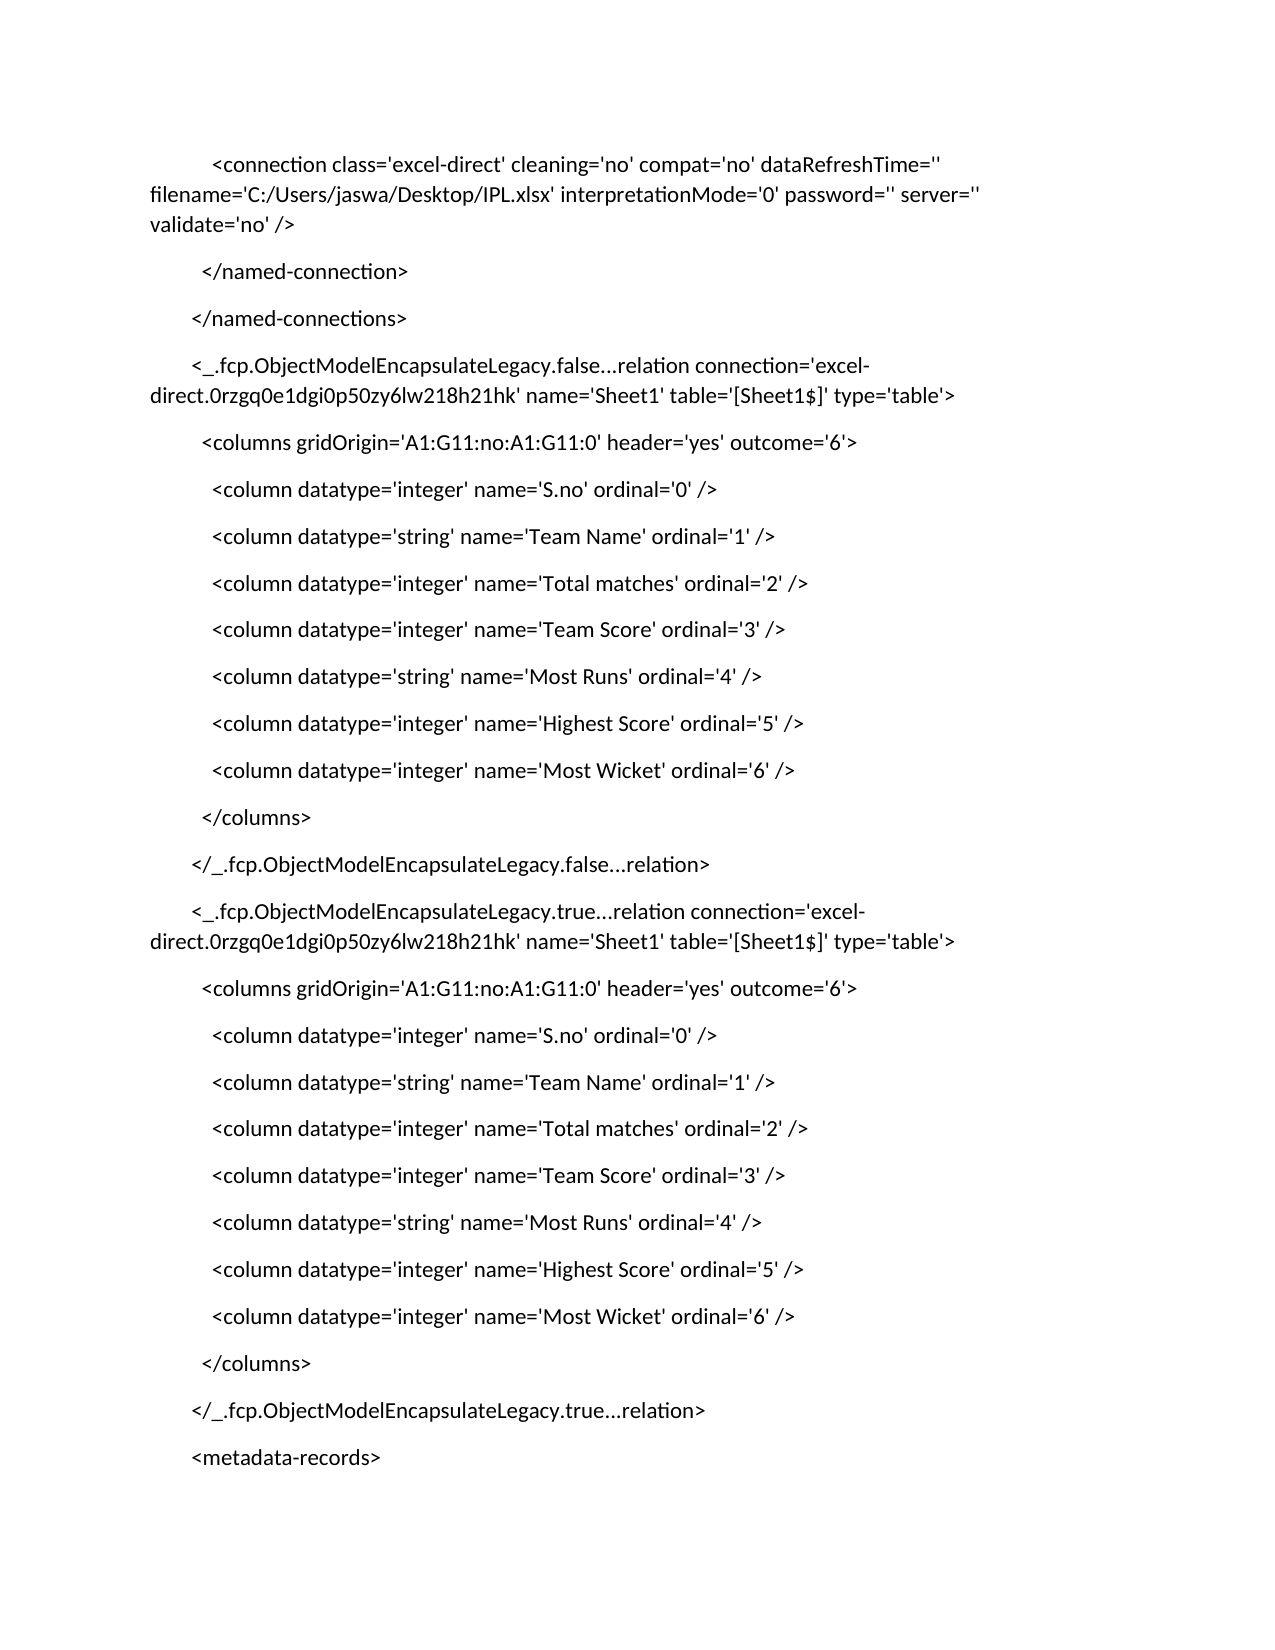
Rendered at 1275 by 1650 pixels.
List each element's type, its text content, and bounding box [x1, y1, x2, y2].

text <column datatype='integer' name='Highest Score' ordinal='5' /> [150, 1255, 1125, 1283]
text </columns> [150, 803, 1125, 831]
text <column datatype='string' name='Most Runs' ordinal='4' /> [150, 1208, 1125, 1236]
text </named-connections> [150, 304, 1125, 332]
text <column datatype='string' name='Most Runs' ordinal='4' /> [150, 662, 1125, 691]
text <column datatype='integer' name='S.no' ordinal='0' /> [150, 475, 1125, 503]
text <metadata-records> [150, 1443, 1125, 1471]
text <column datatype='integer' name='Total matches' ordinal='2' /> [150, 1114, 1125, 1143]
text <column datatype='integer' name='Most Wicket' ordinal='6' /> [150, 756, 1125, 784]
text </named-connection> [150, 257, 1125, 285]
text <column datatype='integer' name='Team Score' ordinal='3' /> [150, 1161, 1125, 1189]
text </_.fcp.ObjectModelEncapsulateLegacy.false...relation> [150, 850, 1125, 878]
text <column datatype='integer' name='S.no' ordinal='0' /> [150, 1021, 1125, 1049]
text <column datatype='integer' name='Highest Score' ordinal='5' /> [150, 709, 1125, 737]
text <_.fcp.ObjectModelEncapsulateLegacy.false...relation connection='excel-direct.0rzgq0e1dgi0p50zy6lw218h21hk' name='Sheet1' table='[Sheet1$]' type='table'> [150, 351, 1125, 409]
text <connection class='excel-direct' cleaning='no' compat='no' dataRefreshTime='' filename='C:/Users/jaswa/Desktop/IPL.xlsx' interpretationMode='0' password='' server='' validate='no' /> [150, 150, 1125, 238]
text <column datatype='string' name='Team Name' ordinal='1' /> [150, 522, 1125, 550]
text </columns> [150, 1349, 1125, 1377]
text <column datatype='integer' name='Total matches' ordinal='2' /> [150, 569, 1125, 597]
text <column datatype='string' name='Team Name' ordinal='1' /> [150, 1068, 1125, 1096]
text <columns gridOrigin='A1:G11:no:A1:G11:0' header='yes' outcome='6'> [150, 428, 1125, 456]
text <column datatype='integer' name='Team Score' ordinal='3' /> [150, 616, 1125, 644]
text <column datatype='integer' name='Most Wicket' ordinal='6' /> [150, 1302, 1125, 1330]
text </_.fcp.ObjectModelEncapsulateLegacy.true...relation> [150, 1396, 1125, 1424]
text <_.fcp.ObjectModelEncapsulateLegacy.true...relation connection='excel-direct.0rzgq0e1dgi0p50zy6lw218h21hk' name='Sheet1' table='[Sheet1$]' type='table'> [150, 897, 1125, 955]
text <columns gridOrigin='A1:G11:no:A1:G11:0' header='yes' outcome='6'> [150, 974, 1125, 1002]
